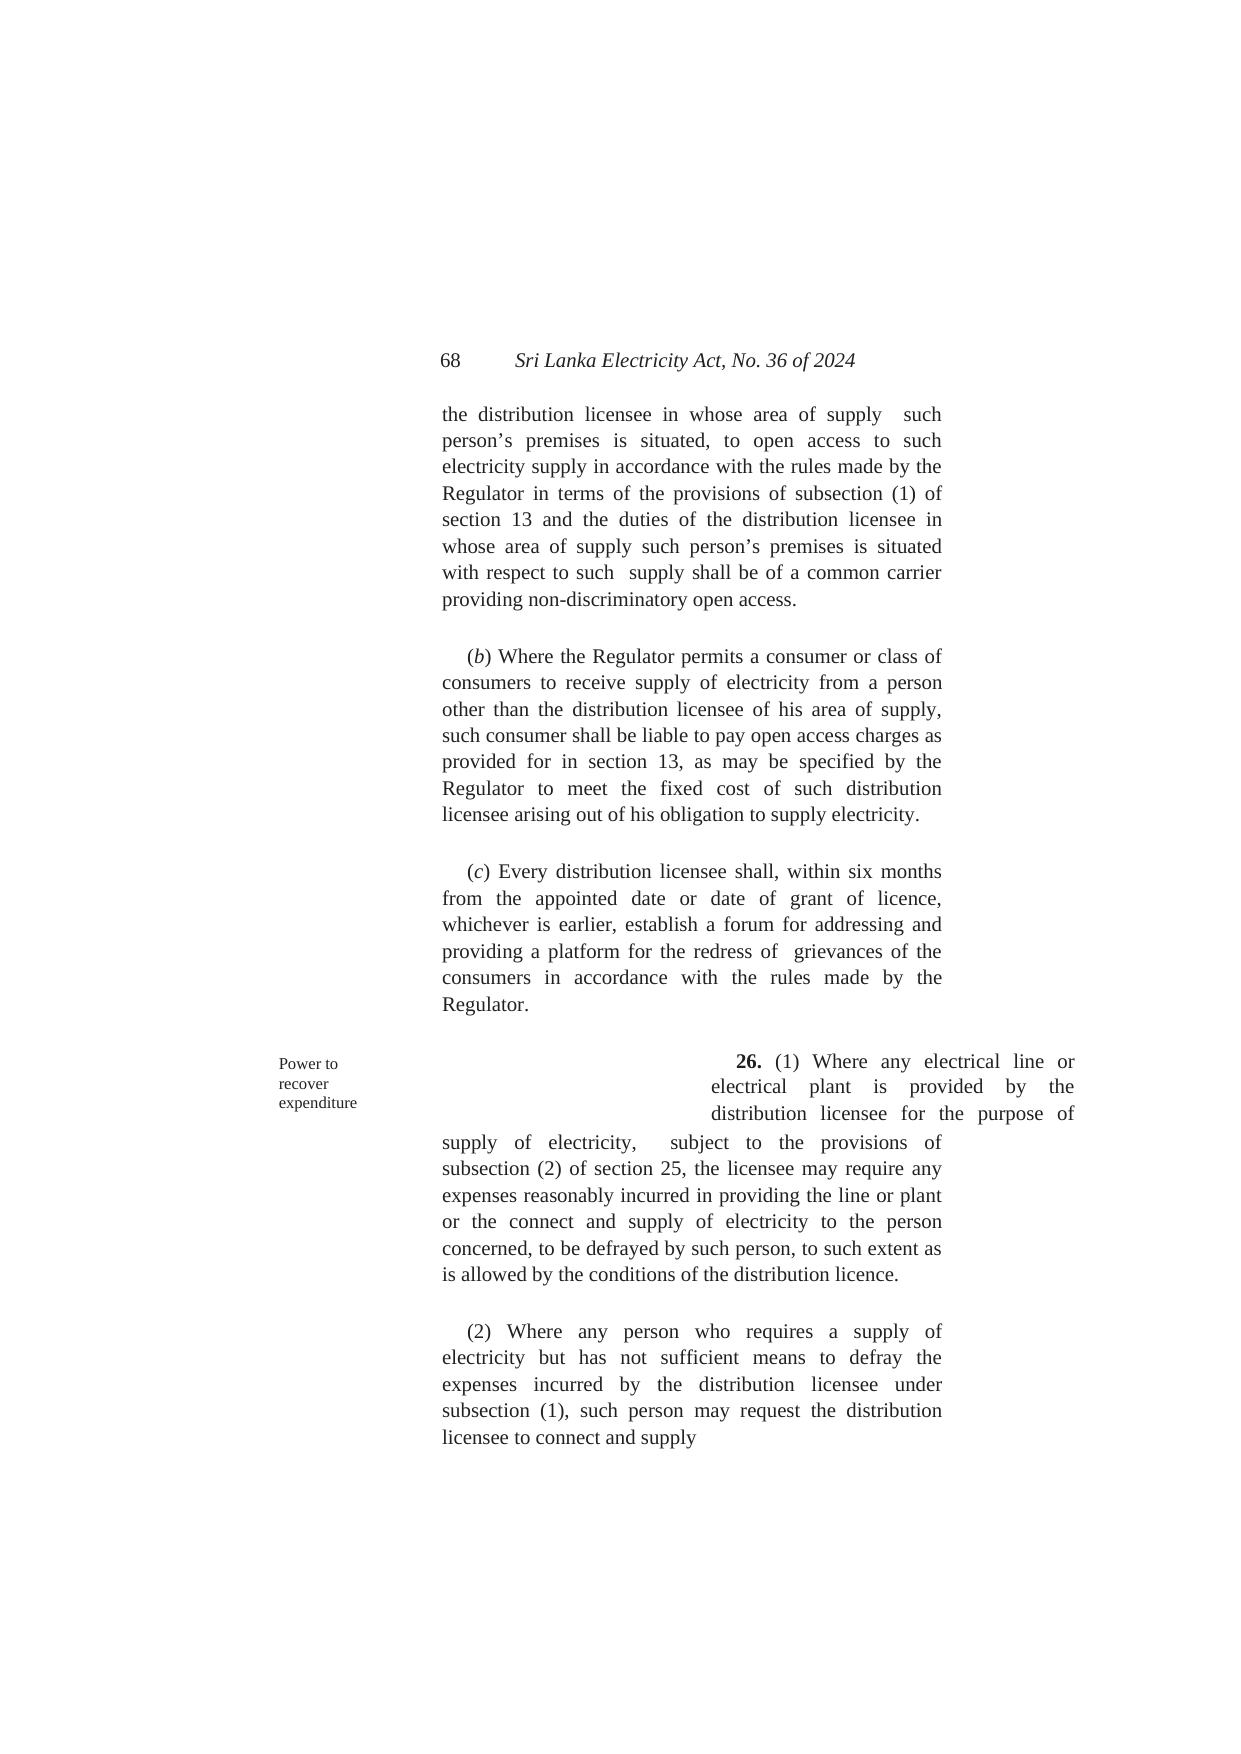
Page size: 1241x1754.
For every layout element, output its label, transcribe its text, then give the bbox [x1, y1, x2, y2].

text supply of electricity, subject to the provisions of subsection (2) of section 25, the licensee may require any expenses reasonably incurred in providing the line or plant or the connect and supply of electricity to the person concerned, to be defrayed by such person, to such extent as is allowed by the conditions of the distribution licence. [442, 1130, 943, 1286]
text the distribution licensee in whose area of supply such person’s premises is situated, to open access to such electricity supply in accordance with the rules made by the Regulator in terms of the provisions of subsection (1) of section 13 and the duties of the distribution licensee in whose area of supply such person’s premises is situated with respect to such supply shall be of a common carrier providing non-discriminatory open access. [442, 401, 943, 611]
text (c) Every distribution licensee shall, within six months from the appointed date or date of grant of licence, whichever is earlier, establish a forum for addressing and providing a platform for the redress of grievances of the consumers in accordance with the rules made by the Regulator. [442, 859, 943, 1016]
table_header Power to recover expenditure [208, 1042, 677, 1128]
text (b) Where the Regulator permits a consumer or class of consumers to receive supply of electricity from a person other than the distribution licensee of his area of supply, such consumer shall be liable to pay open access charges as provided for in section 13, as may be specified by the Regulator to meet the fixed cost of such distribution licensee arising out of his obligation to supply electricity. [442, 643, 943, 826]
table_header 26. (1) Where any electrical line or electrical plant is provided by the distribution licensee for the purpose of connect and supply of electricity to any person requiring a [677, 1042, 1147, 1128]
text (2) Where any person who requires a supply of electricity but has not sufficient means to defray the expenses incurred by the distribution licensee under subsection (1), such person may request the distribution licensee to connect and supply [442, 1319, 943, 1449]
text 68 Sri Lanka Electricity Act, No. 36 of 2024 [440, 348, 1090, 372]
